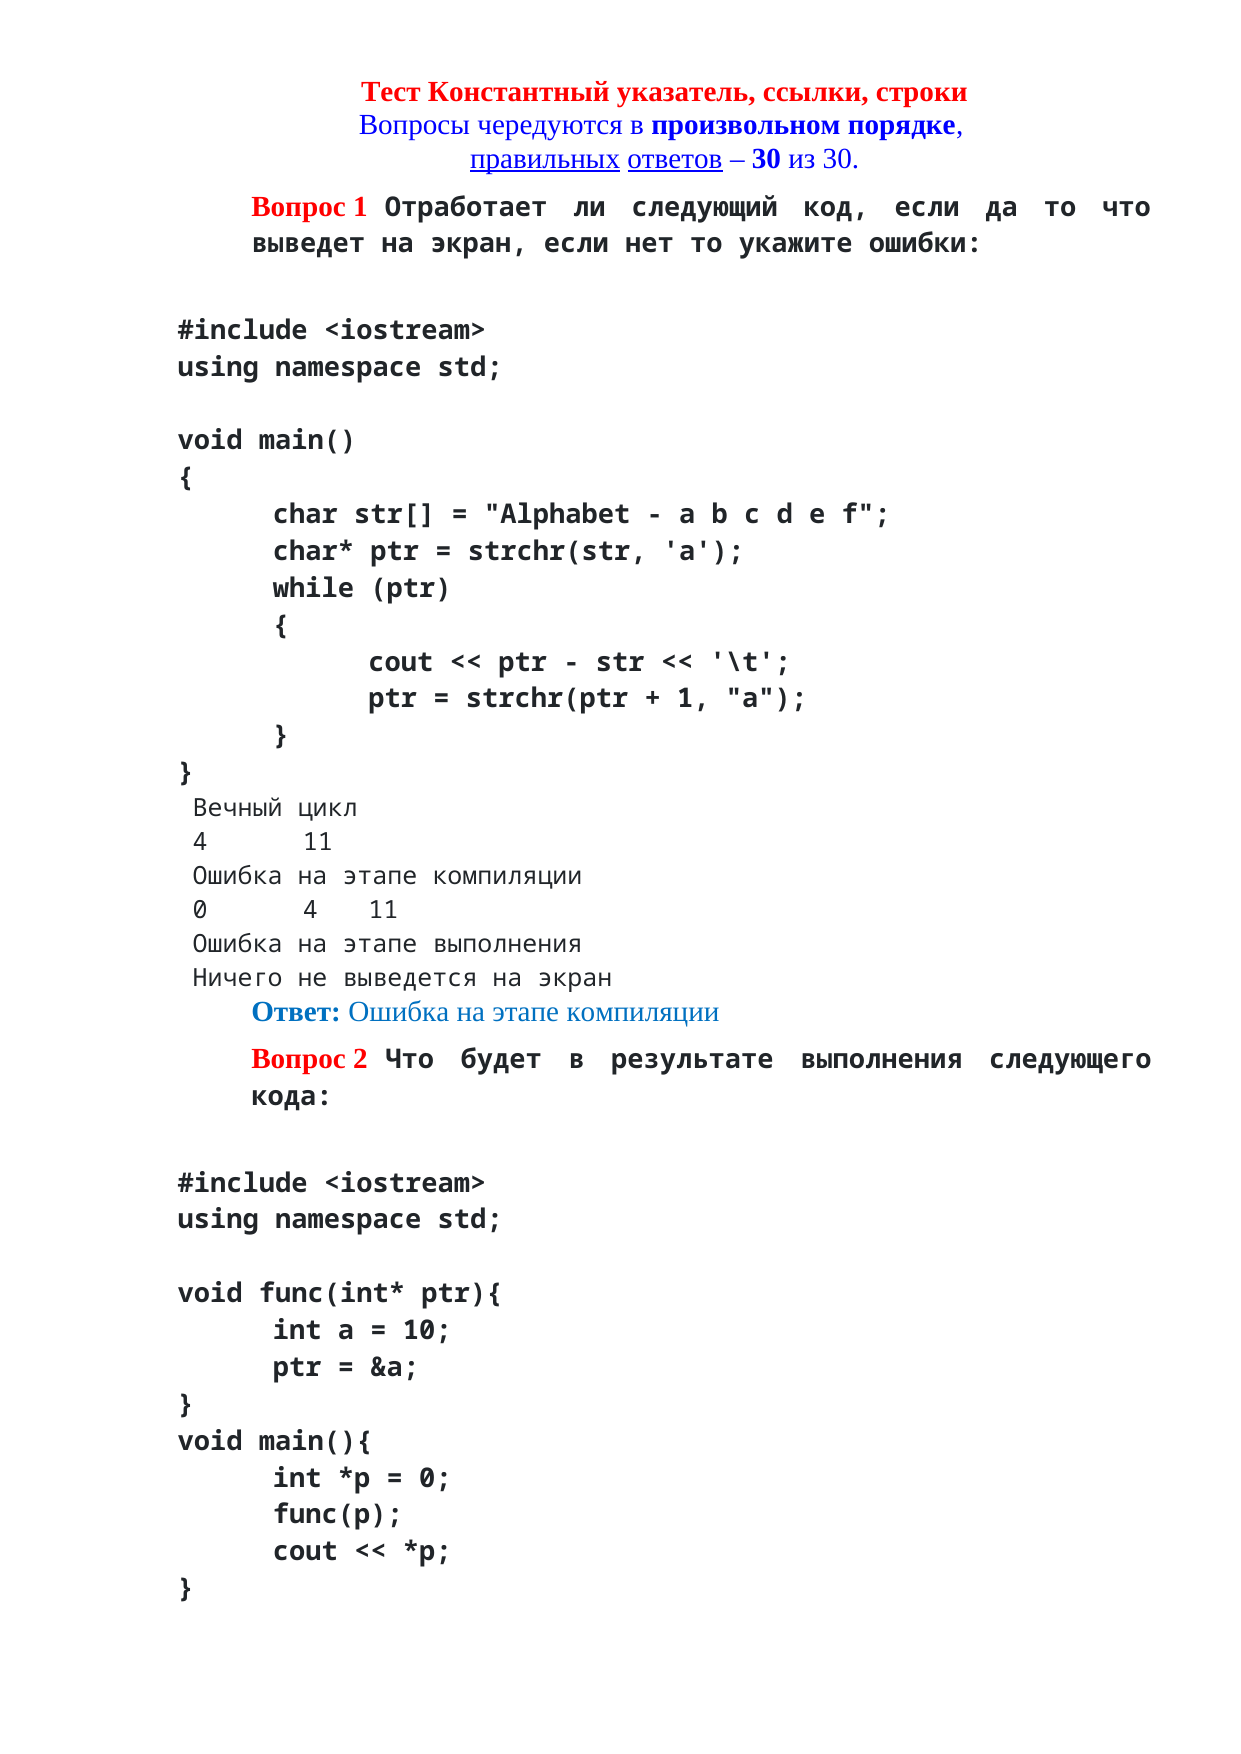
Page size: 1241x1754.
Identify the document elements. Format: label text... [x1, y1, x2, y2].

text Ошибка на этапе компиляции [177, 858, 1152, 892]
text #include <iostream> [177, 1163, 1152, 1200]
text using namespace std; [177, 1200, 1152, 1237]
text int *p = 0; [177, 1458, 1152, 1495]
text ptr = strchr(ptr + 1, "a"); [177, 679, 1152, 716]
text cout << *p; [177, 1532, 1152, 1569]
text 4 11 [177, 823, 1152, 858]
text #include <iostream> [177, 310, 1152, 347]
text func(p); [177, 1495, 1152, 1532]
text { [177, 605, 1152, 642]
text Вечный цикл [177, 789, 1152, 823]
text } [177, 716, 1152, 753]
text { [177, 458, 1152, 494]
text int a = 10; [177, 1311, 1152, 1347]
text void func(int* ptr){ [177, 1274, 1152, 1311]
text void main(){ [177, 1421, 1152, 1458]
text } [177, 753, 1152, 789]
text cout << ptr - str << '\t'; [177, 642, 1152, 679]
text char* ptr = strchr(str, 'a'); [177, 531, 1152, 568]
text 0 4 11 [177, 892, 1152, 926]
text } [177, 1569, 1152, 1606]
text Ошибка на этапе выполнения [177, 926, 1152, 960]
text while (ptr) [177, 568, 1152, 605]
text Ответ: Ошибка на этапе компиляции [251, 994, 1152, 1027]
text ptr = &a; [177, 1347, 1152, 1384]
text using namespace std; [177, 347, 1152, 384]
text Вопрос 1 Отработает ли следующий код, если да то что выведет на экран, если нет то укажите ошибки: [251, 187, 1152, 261]
text char str[] = "Alphabet - a b c d e f"; [177, 494, 1152, 531]
text } [177, 1384, 1152, 1421]
text Ничего не выведется на экран [177, 960, 1152, 994]
text void main() [177, 421, 1152, 458]
text Вопрос 2 Что будет в результате выполнения следующего кода: [251, 1040, 1152, 1114]
